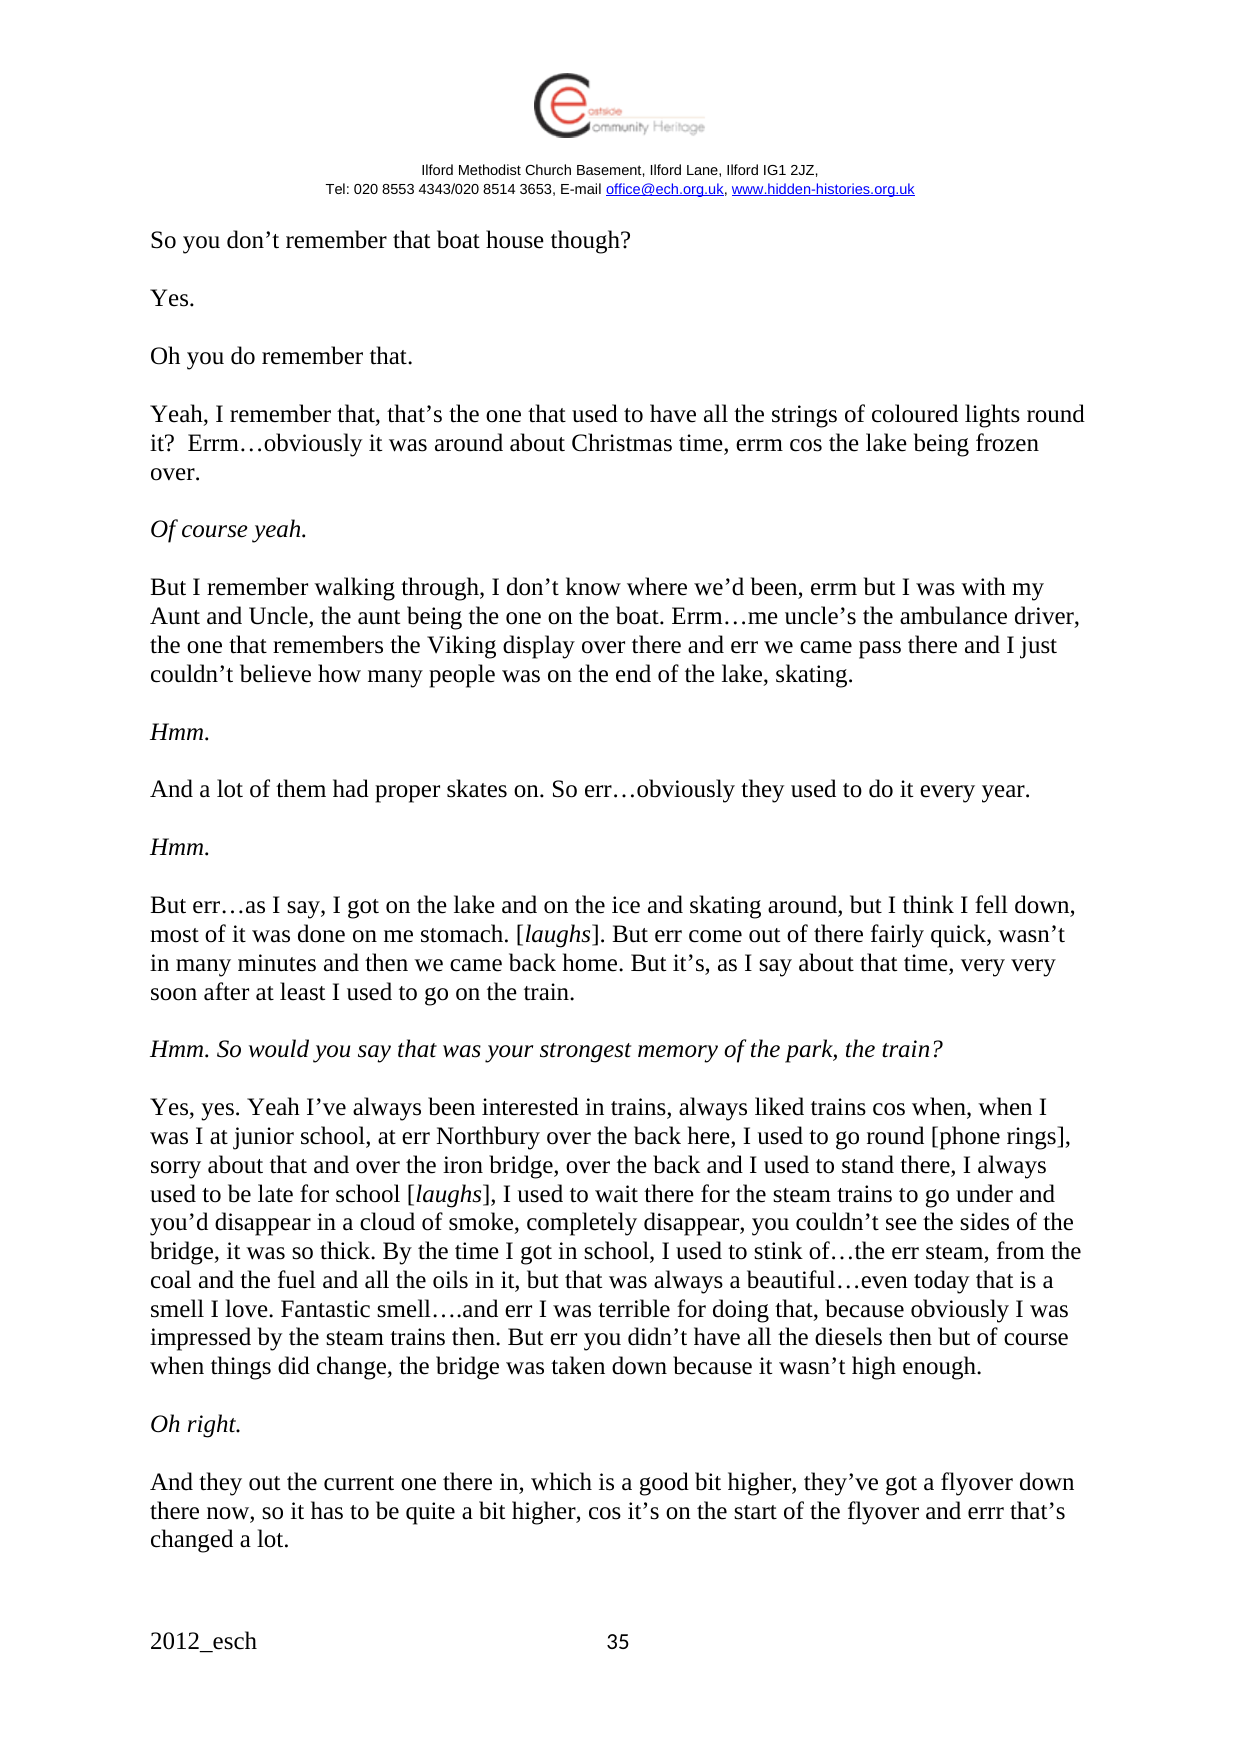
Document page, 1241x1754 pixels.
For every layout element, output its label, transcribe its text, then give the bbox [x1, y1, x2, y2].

picture [534, 73, 707, 138]
subtitle And they out the current one there in, which is a good bit higher, they’ve got a flyover down there now, so it has to be quite a bit higher, cos it’s on the start of the flyover and errr that’s changed a lot. [150, 1467, 1090, 1553]
subtitle Hmm. [150, 832, 1090, 861]
subtitle But I remember walking through, I don’t know where we’d been, errm but I was with my Aunt and Uncle, the aunt being the one on the boat. Errm…me uncle’s the ambulance driver, the one that remembers the Viking display over there and err we came pass there and I just couldn’t believe how many people was on the end of the lake, skating. [150, 572, 1090, 687]
subtitle Oh you do remember that. [150, 341, 1090, 370]
subtitle Oh right. [150, 1409, 1090, 1438]
subtitle Of course yeah. [150, 514, 1090, 543]
subtitle Yeah, I remember that, that’s the one that used to have all the strings of coloured lights round it? Errm…obviously it was around about Christmas time, errm cos the lake being frozen over. [150, 399, 1090, 485]
subtitle So you don’t remember that boat house though? [150, 225, 1090, 254]
subtitle Yes. [150, 283, 1090, 312]
subtitle But err…as I say, I got on the lake and on the ice and skating around, but I think I fell down, most of it was done on me stomach. [laughs]. But err come out of there fairly quick, wasn’t in many minutes and then we came back home. But it’s, as I say about that time, very very soon after at least I used to go on the train. [150, 890, 1090, 1005]
subtitle And a lot of them had proper skates on. So err…obviously they used to do it every year. [150, 774, 1090, 803]
subtitle Yes, yes. Yeah I’ve always been interested in trains, always liked trains cos when, when I was I at junior school, at err Northbury over the back here, I used to go round [phone rings], sorry about that and over the iron bridge, over the back and I used to stand there, I always used to be late for school [laughs], I used to wait there for the steam trains to go under and you’d disappear in a cloud of smoke, completely disappear, you couldn’t see the sides of the bridge, it was so thick. By the time I got in school, I used to stink of…the err steam, from the coal and the fuel and all the oils in it, but that was always a beautiful…even today that is a smell I love. Fantastic smell….and err I was terrible for doing that, because obviously I was impressed by the steam trains then. But err you didn’t have all the diesels then but of course when things did change, the bridge was taken down because it wasn’t high enough. [150, 1092, 1090, 1380]
subtitle Hmm. So would you say that was your strongest memory of the park, the train? [150, 1034, 1090, 1063]
subtitle Hmm. [150, 717, 1090, 745]
